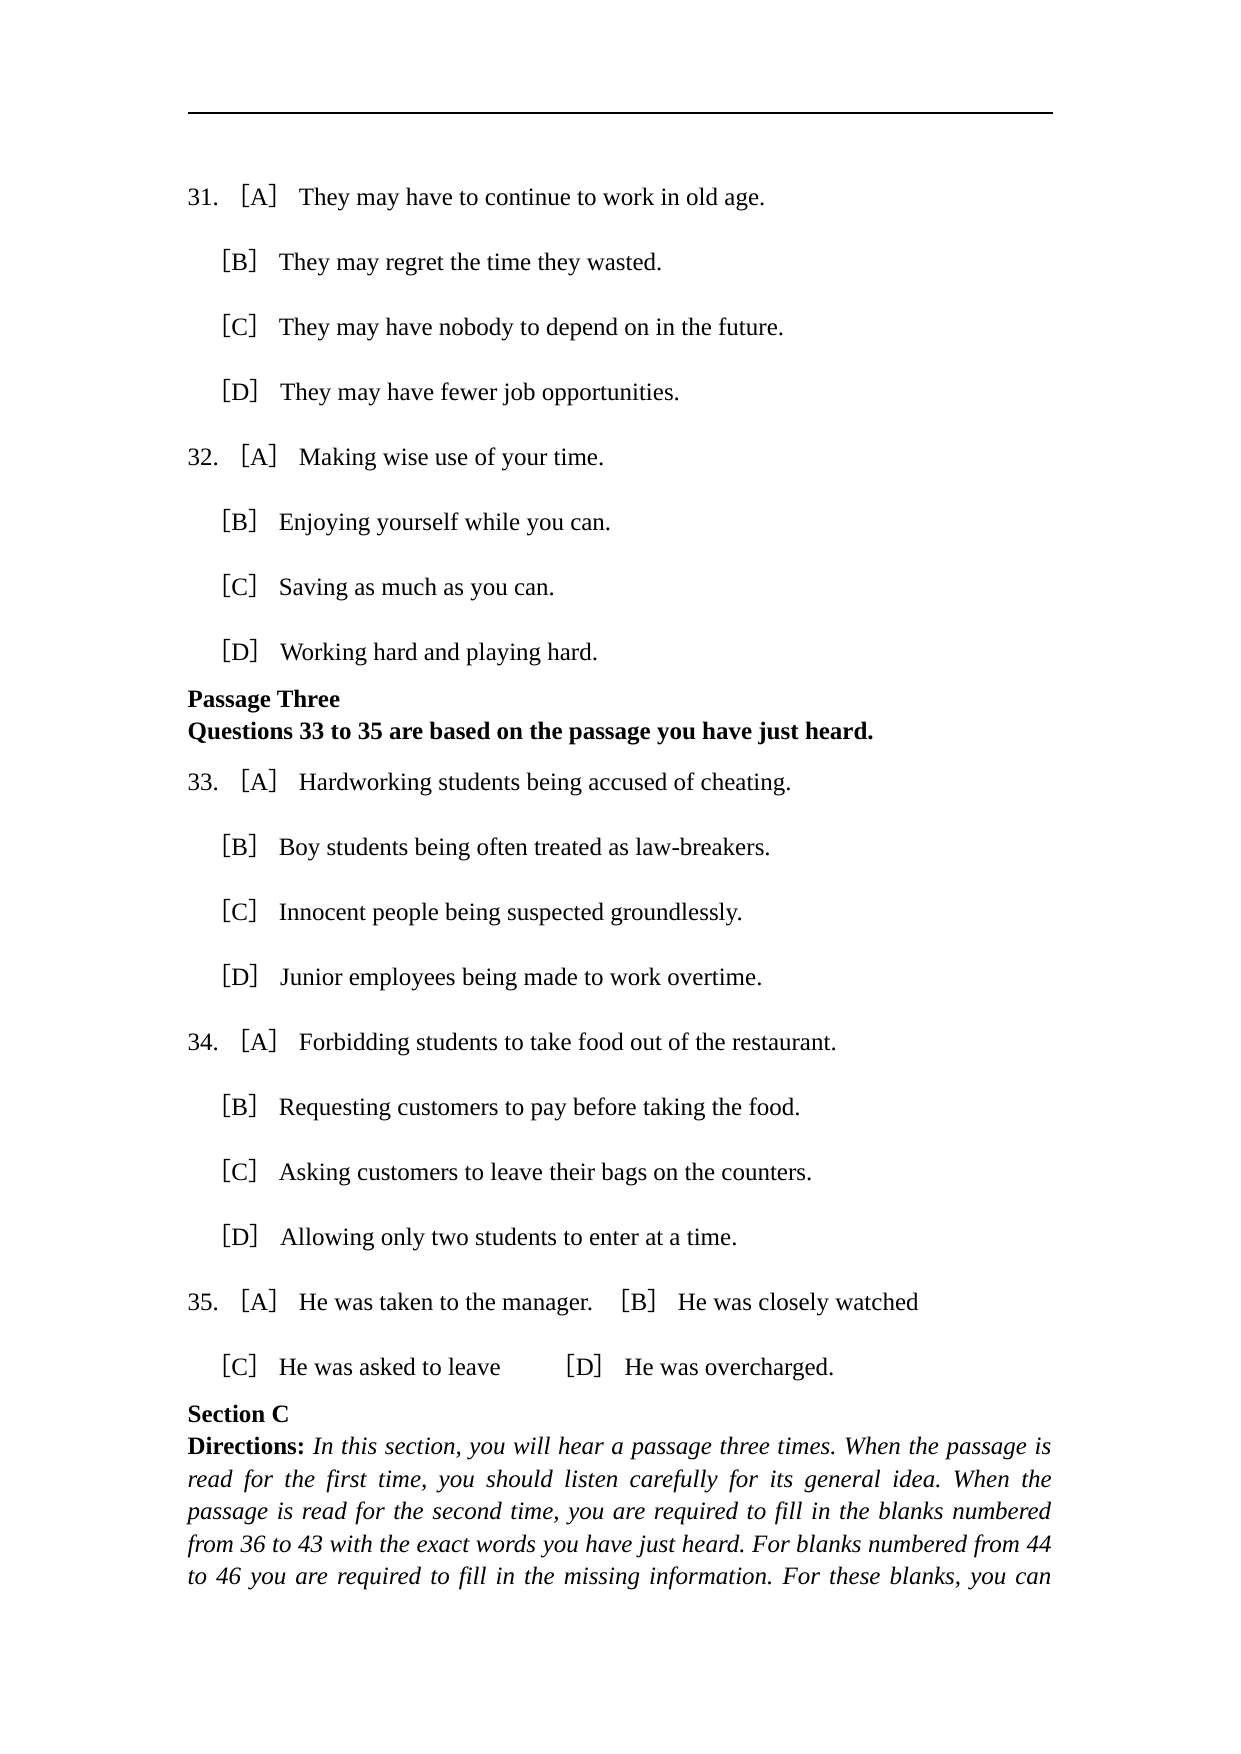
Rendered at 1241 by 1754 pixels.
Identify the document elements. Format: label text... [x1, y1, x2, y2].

text ［D］ They may have fewer job opportunities. [187, 357, 1053, 422]
text ［C］ Innocent people being suspected groundlessly. [187, 877, 1053, 942]
text 33. ［A］ Hardworking students being accused of cheating. [187, 747, 1053, 812]
text ［B］ They may regret the time they wasted. [187, 227, 1053, 292]
text ［D］ Allowing only two students to enter at a time. [187, 1202, 1053, 1267]
text Section C [187, 1397, 1053, 1429]
text ［D］ Junior employees being made to work overtime. [187, 942, 1053, 1007]
text ［C］ Saving as much as you can. [187, 552, 1053, 617]
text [187, 1429, 1053, 1592]
list ［A］ He was taken to the manager. ［B］ He was closely watched [187, 1267, 1053, 1332]
list ［A］ Forbidding students to take food out of the restaurant. [187, 1007, 1053, 1072]
text ［C］ He was asked to leave ［D］ He was overcharged. [187, 1332, 1053, 1397]
text ［B］ Boy students being often treated as law-breakers. [187, 812, 1053, 877]
text ［B］ Requesting customers to pay before taking the food. [187, 1072, 1053, 1137]
text Questions 33 to 35 are based on the passage you have just heard. [187, 714, 1053, 747]
text ［C］ They may have nobody to depend on in the future. [187, 292, 1053, 357]
text Passage Three [187, 682, 1053, 714]
text ［D］ Working hard and playing hard. [187, 617, 1053, 682]
text ［B］ Enjoying yourself while you can. [187, 487, 1053, 552]
text 31. ［A］ They may have to continue to work in old age. [187, 162, 1053, 227]
text 32. ［A］ Making wise use of your time. [187, 422, 1053, 487]
text ［C］ Asking customers to leave their bags on the counters. [187, 1137, 1053, 1202]
